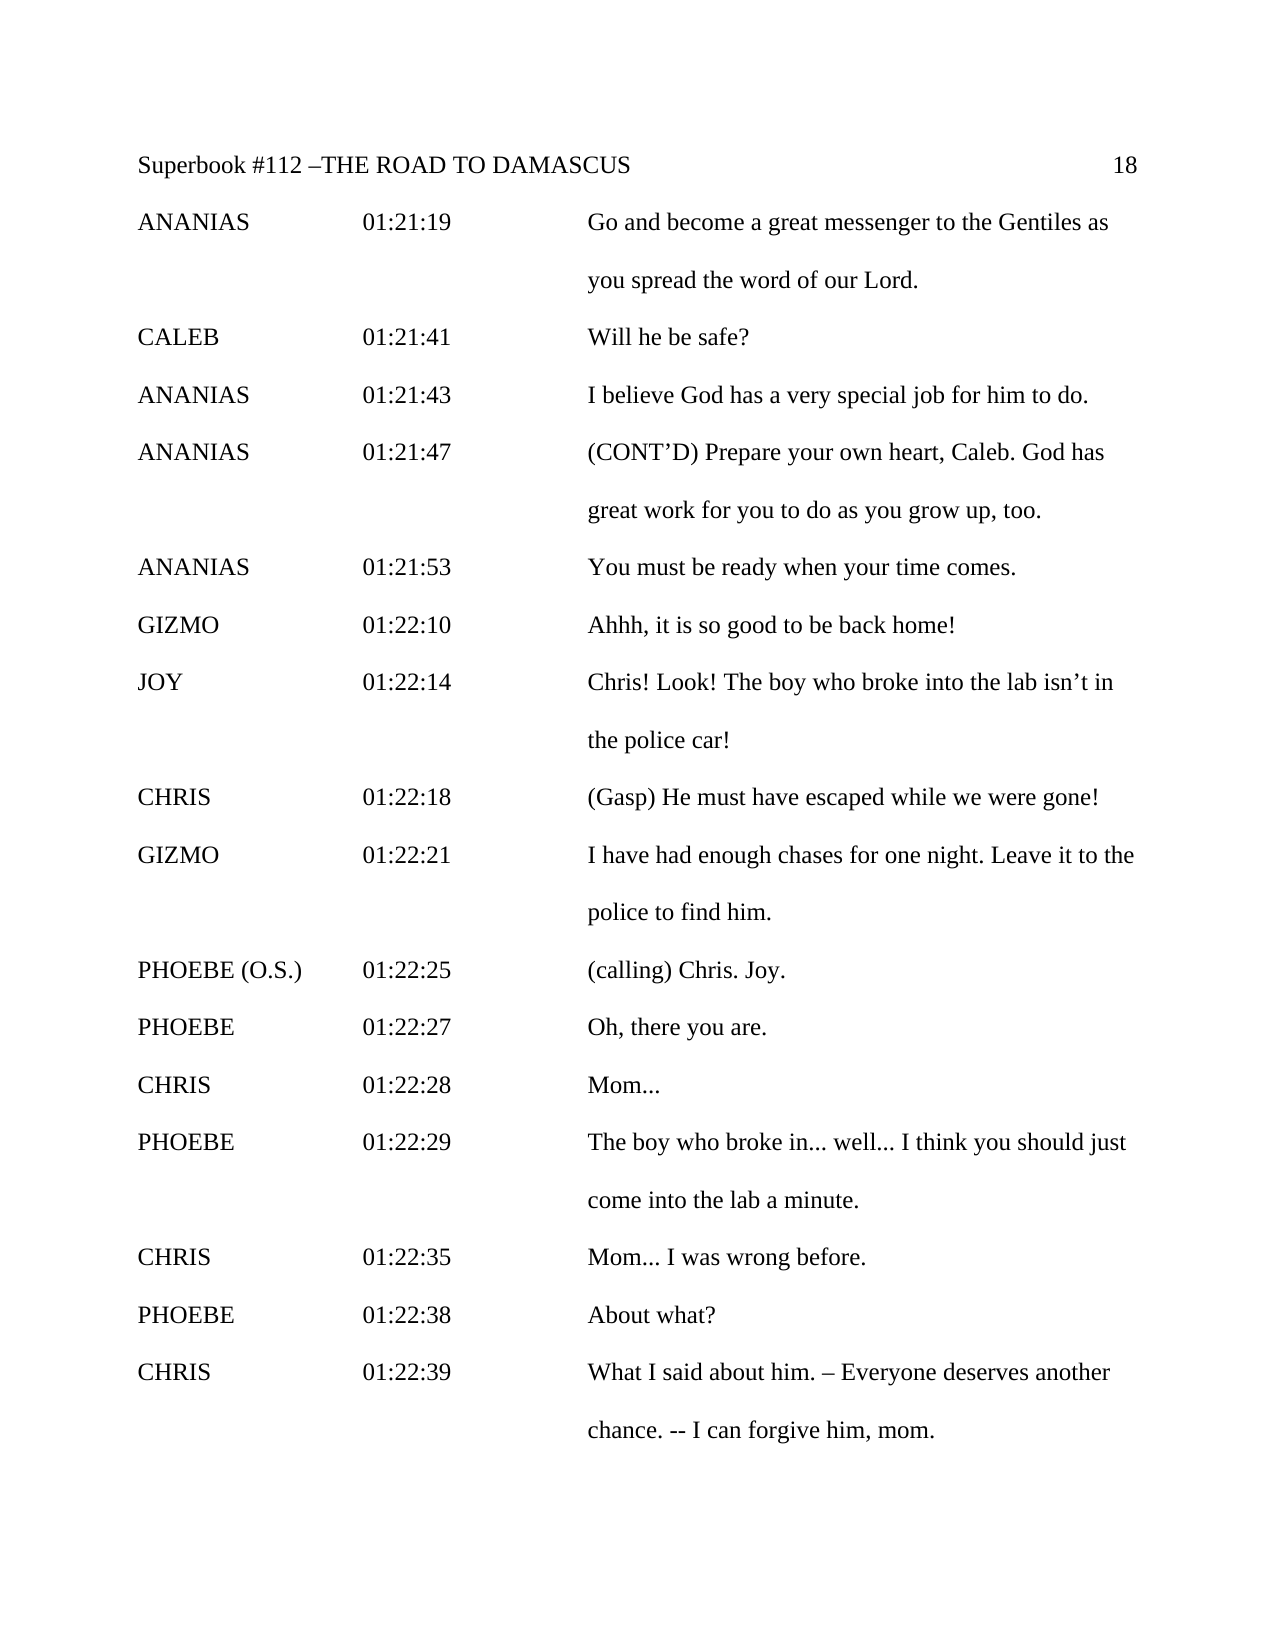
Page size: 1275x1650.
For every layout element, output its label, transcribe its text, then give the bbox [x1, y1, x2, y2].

text CHRIS 01:22:18 (Gasp) He must have escaped while we were gone! [137, 782, 1138, 811]
text GIZMO 01:22:10 Ahhh, it is so good to be back home! [137, 610, 1138, 639]
text CHRIS 01:22:39 What I said about him. – Everyone deserves another chance. -- I can forgive him, mom. [137, 1357, 1138, 1444]
text ANANIAS 01:21:53 You must be ready when your time comes. [137, 552, 1138, 581]
text ANANIAS 01:21:47 (CONT’D) Prepare your own heart, Caleb. God has great work for you to do as you grow up, too. [137, 437, 1138, 524]
text PHOEBE 01:22:38 About what? [137, 1300, 1138, 1329]
text CHRIS 01:22:35 Mom... I was wrong before. [137, 1242, 1138, 1271]
text PHOEBE (O.S.) 01:22:25 (calling) Chris. Joy. [137, 955, 1138, 984]
text CHRIS 01:22:28 Mom... [137, 1070, 1138, 1099]
text ANANIAS 01:21:19 Go and become a great messenger to the Gentiles as you spread the word of our Lord. [137, 207, 1138, 294]
text ANANIAS 01:21:43 I believe God has a very special job for him to do. [137, 380, 1138, 409]
text GIZMO 01:22:21 I have had enough chases for one night. Leave it to the police to find him. [137, 840, 1138, 926]
text JOY 01:22:14 Chris! Look! The boy who broke into the lab isn’t in the police car! [137, 667, 1138, 754]
text PHOEBE 01:22:27 Oh, there you are. [137, 1012, 1138, 1041]
text PHOEBE 01:22:29 The boy who broke in... well... I think you should just come into the lab a minute. [137, 1127, 1138, 1214]
text CALEB 01:21:41 Will he be safe? [137, 322, 1138, 351]
